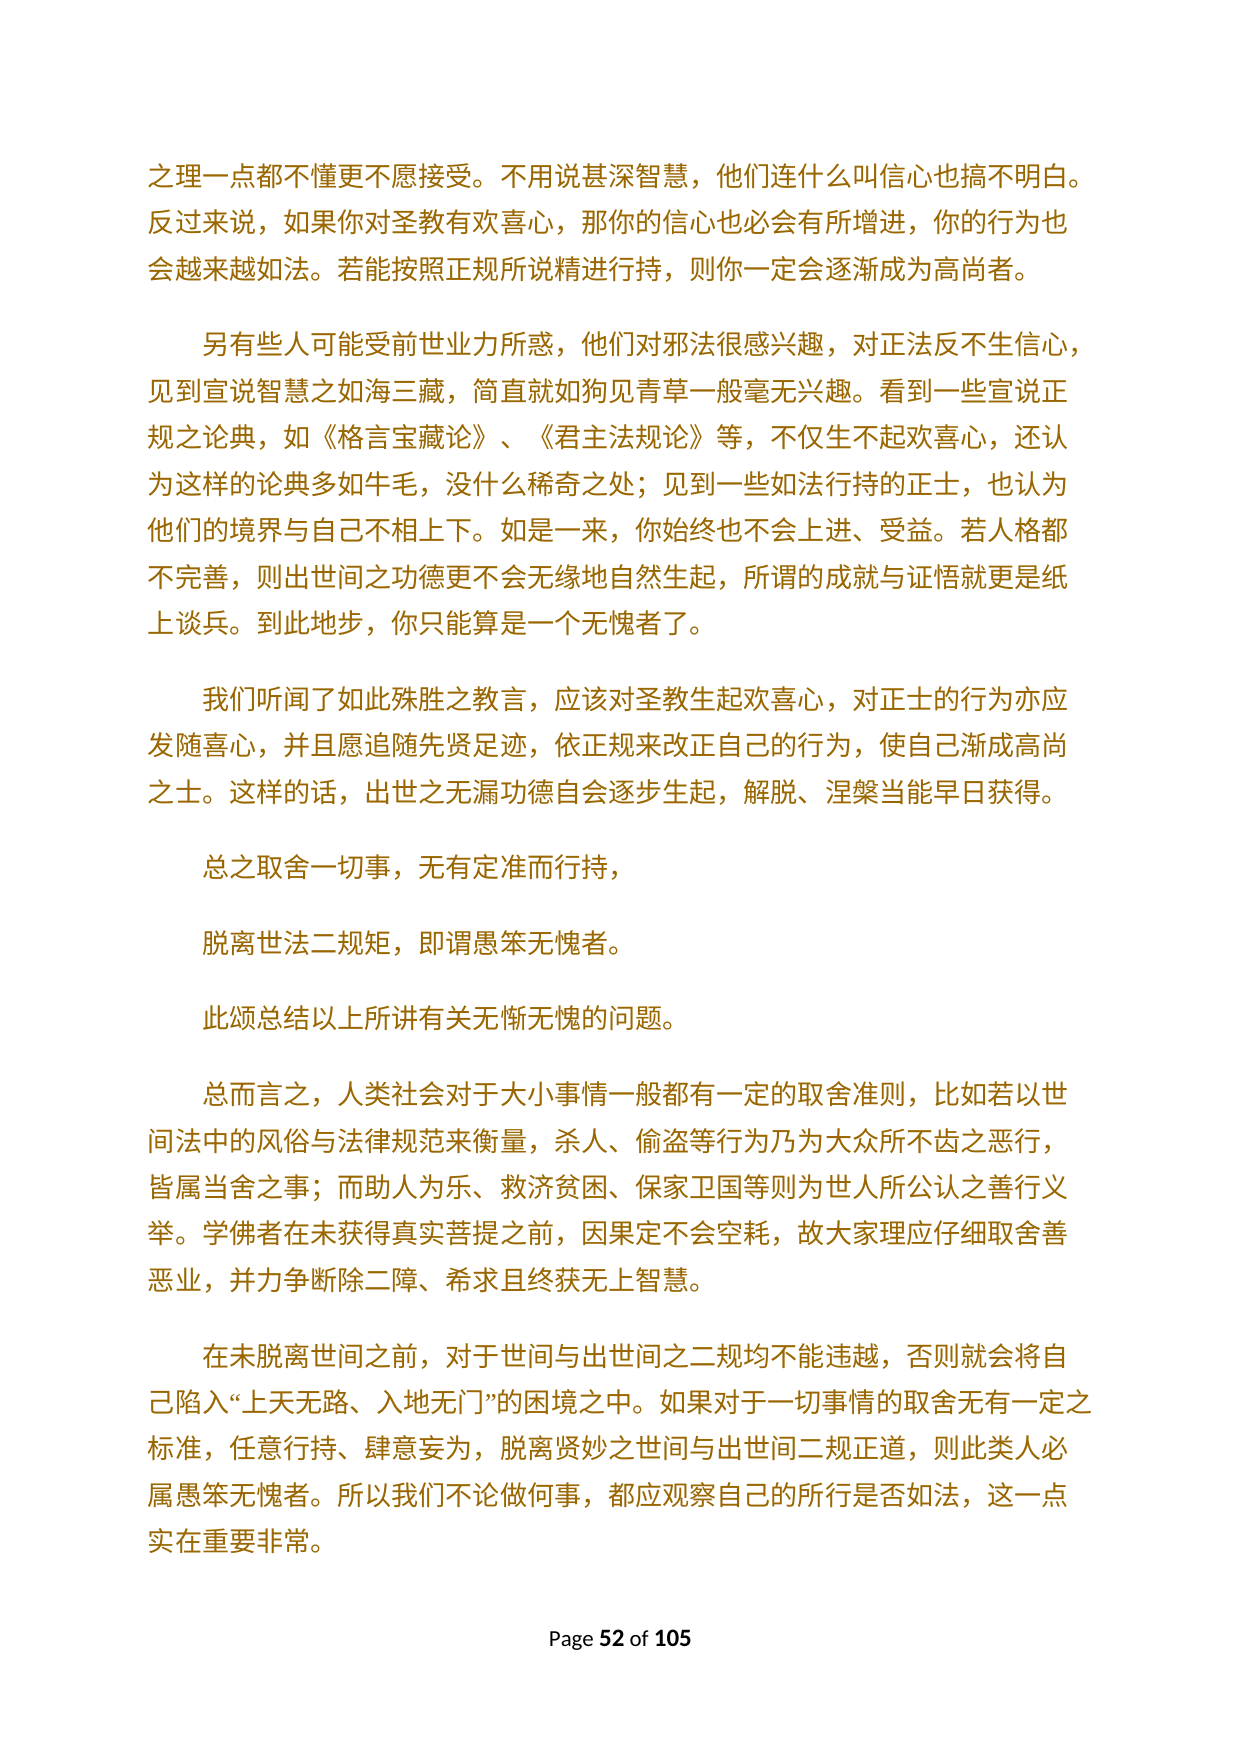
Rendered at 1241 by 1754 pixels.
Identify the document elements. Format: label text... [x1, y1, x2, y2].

text 总之取舍一切事，无有定准而行持， [148, 839, 1093, 886]
text 脱离世法二规矩，即谓愚笨无愧者。 [148, 915, 1093, 961]
text 我们听闻了如此殊胜之教言，应该对圣教生起欢喜心，对正士的行为亦应发随喜心，并且愿追随先贤足迹，依正规来改正自己的行为，使自己渐成高尚之士。这样的话，出世之无漏功德自会逐步生起，解脱、涅槃当能早日获得。 [148, 671, 1093, 810]
text 在未脱离世间之前，对于世间与出世间之二规均不能违越，否则就会将自己陷入“上天无路、入地无门”的困境之中。如果对于一切事情的取舍无有一定之标准，任意行持、肆意妄为，脱离贤妙之世间与出世间二规正道，则此类人必属愚笨无愧者。所以我们不论做何事，都应观察自己的所行是否如法，这一点实在重要非常。 [148, 1327, 1093, 1560]
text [148, 148, 1093, 287]
text 另有些人可能受前世业力所惑，他们对邪法很感兴趣，对正法反不生信心，见到宣说智慧之如海三藏，简直就如狗见青草一般毫无兴趣。看到一些宣说正规之论典，如《格言宝藏论》、《君主法规论》等，不仅生不起欢喜心，还认为这样的论典多如牛毛，没什么稀奇之处；见到一些如法行持的正士，也认为他们的境界与自己不相上下。如是一来，你始终也不会上进、受益。若人格都不完善，则出世间之功德更不会无缘地自然生起，所谓的成就与证悟就更是纸上谈兵。到此地步，你只能算是一个无愧者了。 [148, 316, 1093, 641]
text 此颂总结以上所讲有关无惭无愧的问题。 [148, 990, 1093, 1037]
text 总而言之，人类社会对于大小事情一般都有一定的取舍准则，比如若以世间法中的风俗与法律规范来衡量，杀人、偷盗等行为乃为大众所不齿之恶行，皆属当舍之事；而助人为乐、救济贫困、保家卫国等则为世人所公认之善行义举。学佛者在未获得真实菩提之前，因果定不会空耗，故大家理应仔细取舍善恶业，并力争断除二障、希求且终获无上智慧。 [148, 1066, 1093, 1298]
